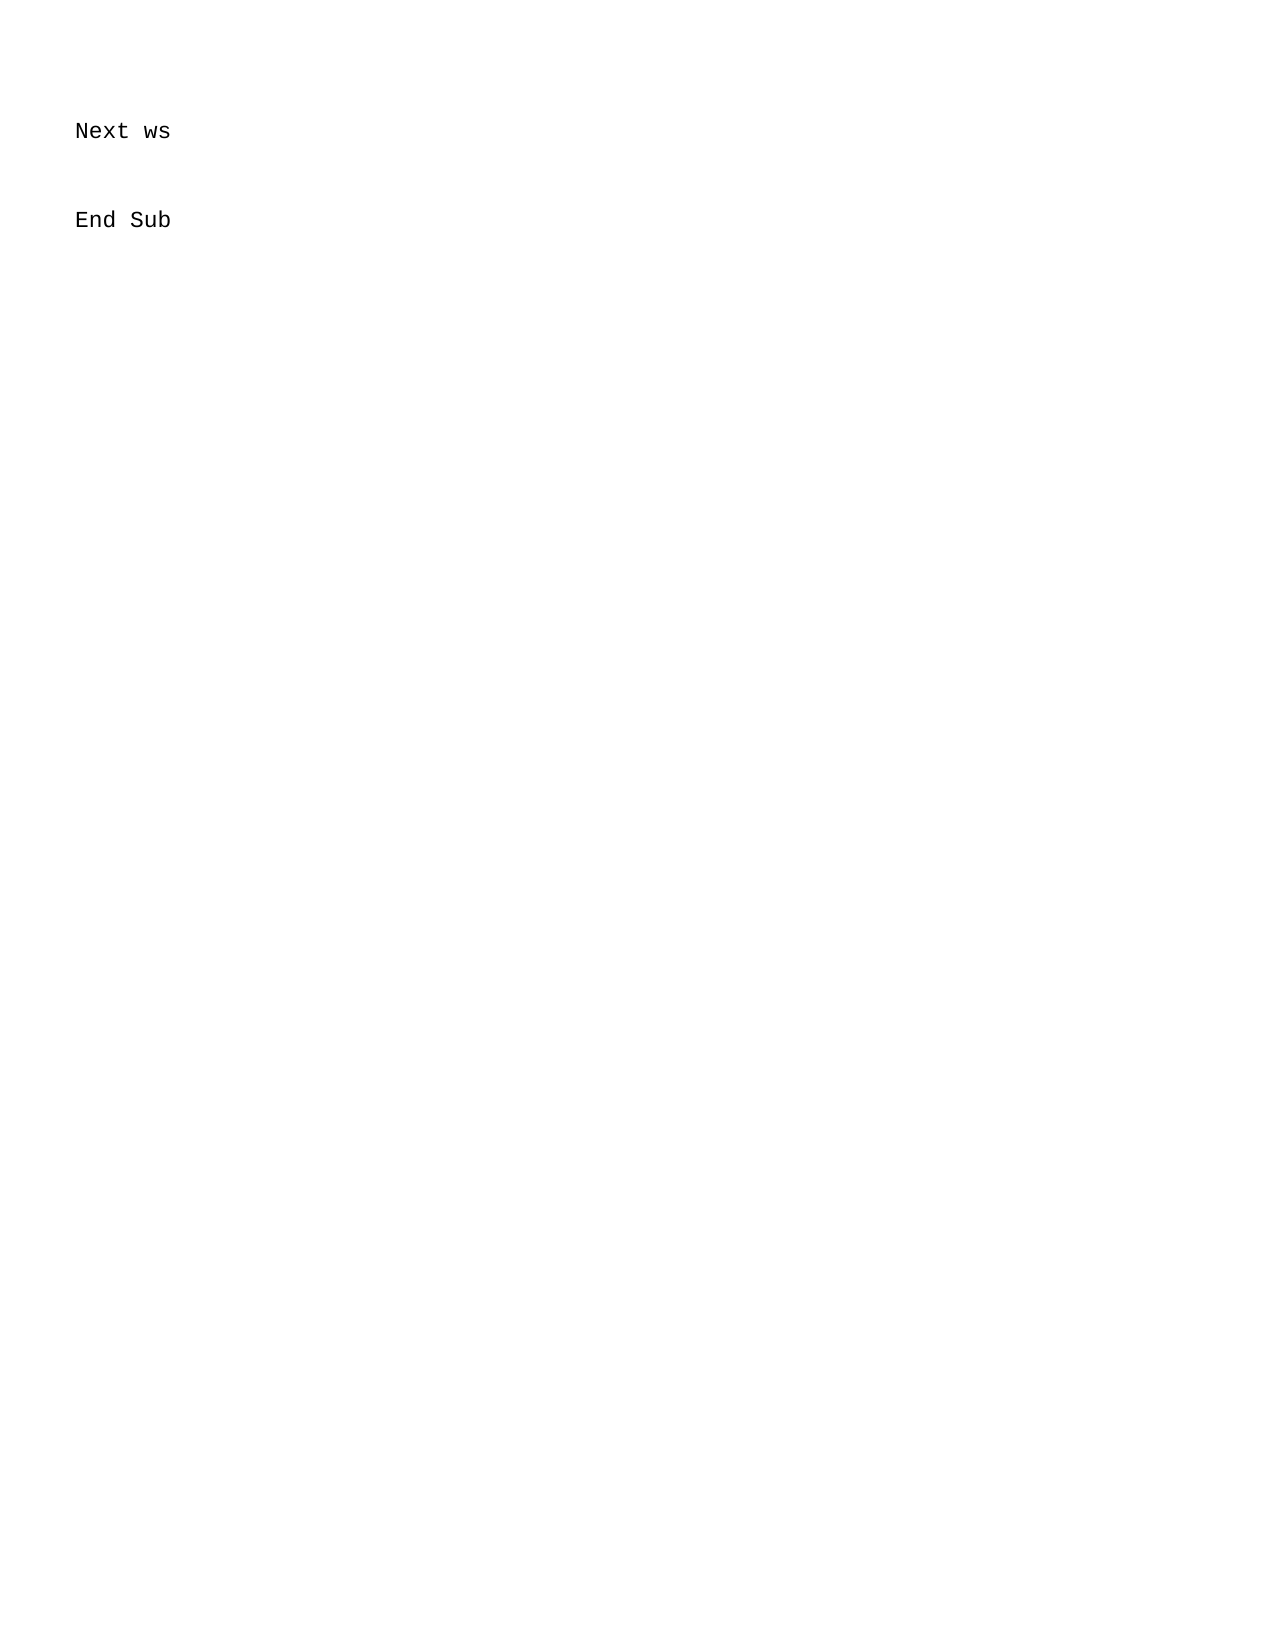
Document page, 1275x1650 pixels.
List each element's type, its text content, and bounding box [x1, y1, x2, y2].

text End Sub [75, 209, 1200, 235]
text Next ws [75, 119, 1200, 146]
